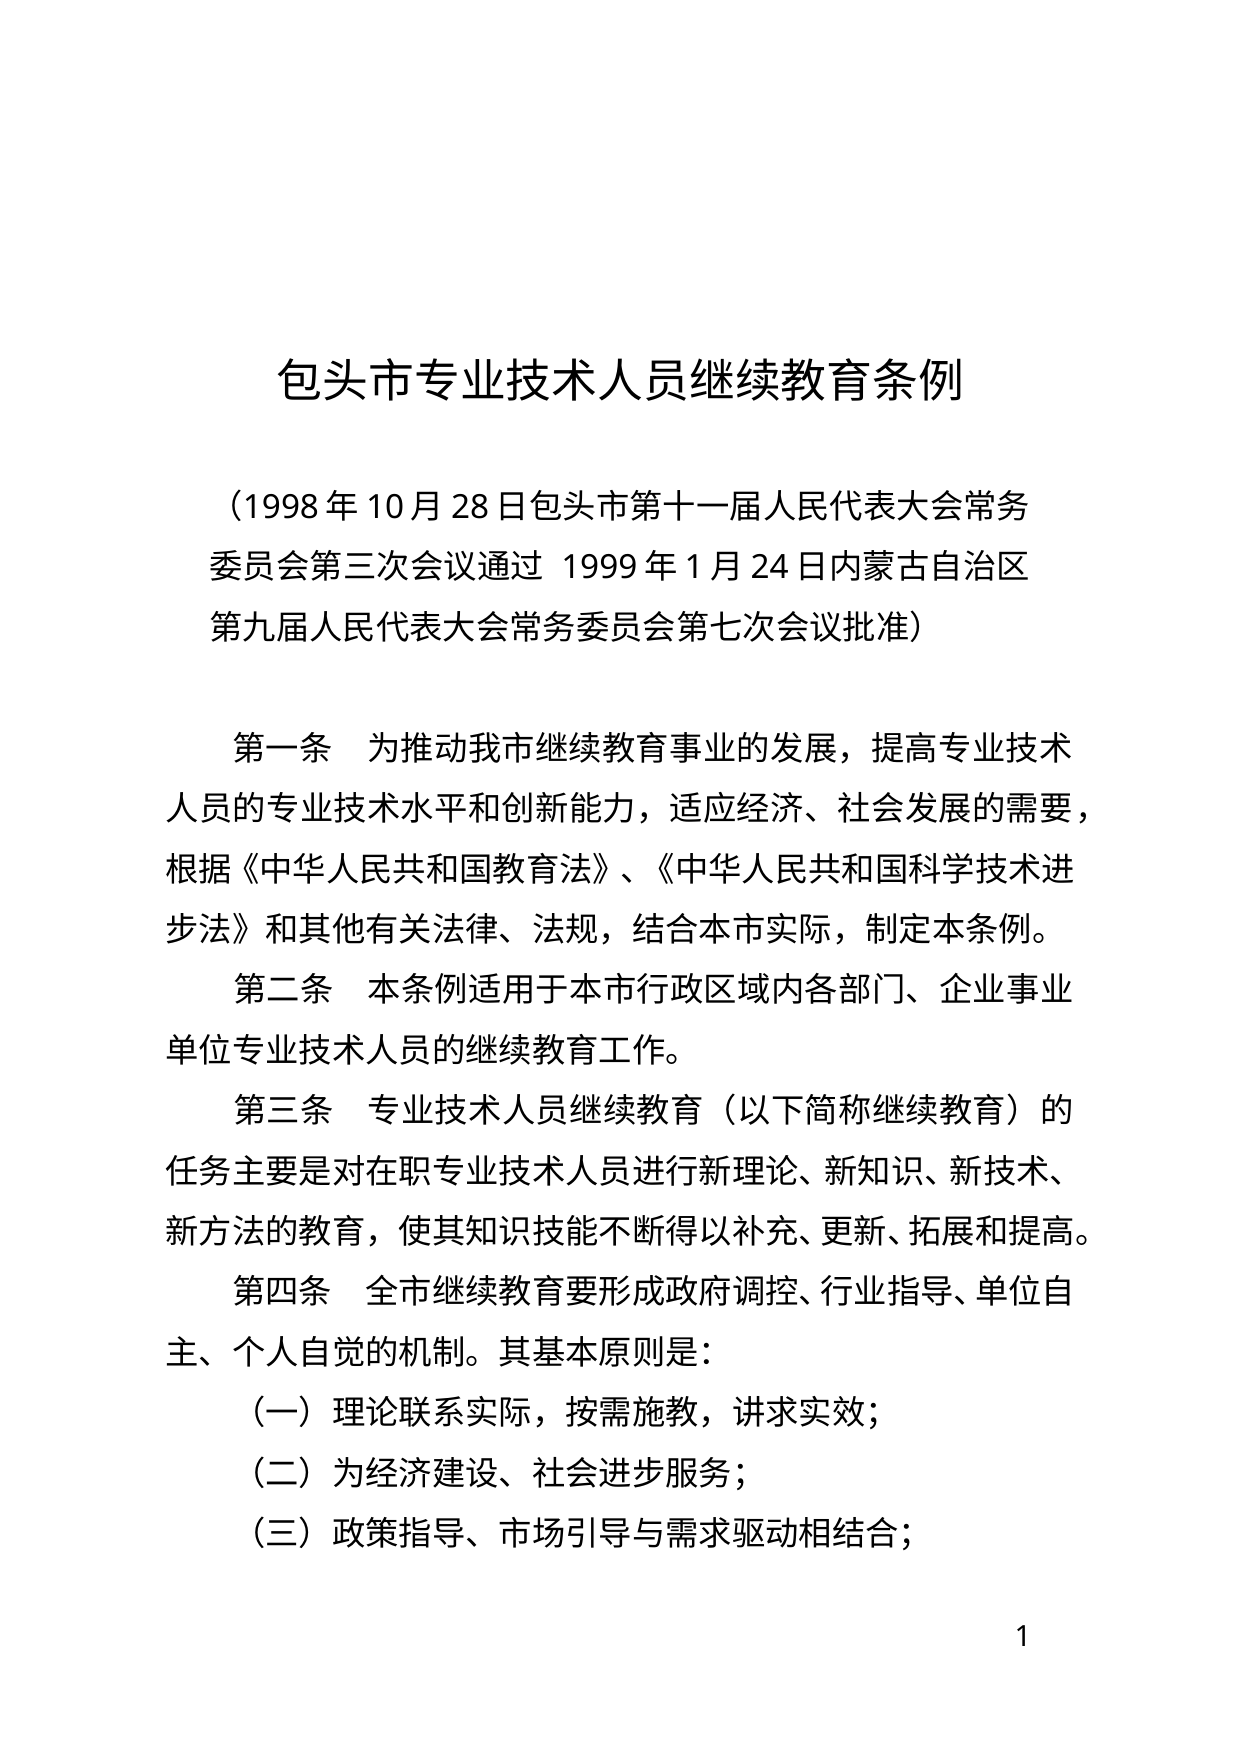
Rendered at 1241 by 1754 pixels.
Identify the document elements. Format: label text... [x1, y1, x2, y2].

text 包头市专业技术人员继续教育条例 [165, 349, 1075, 410]
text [165, 712, 1075, 1558]
text （1998年10月28日包头市第十一届人民代表大会常务委员会第三次会议通过 1999年1月24日内蒙古自治区第九届人民代表大会常务委员会第七次会议批准） [209, 470, 1031, 651]
